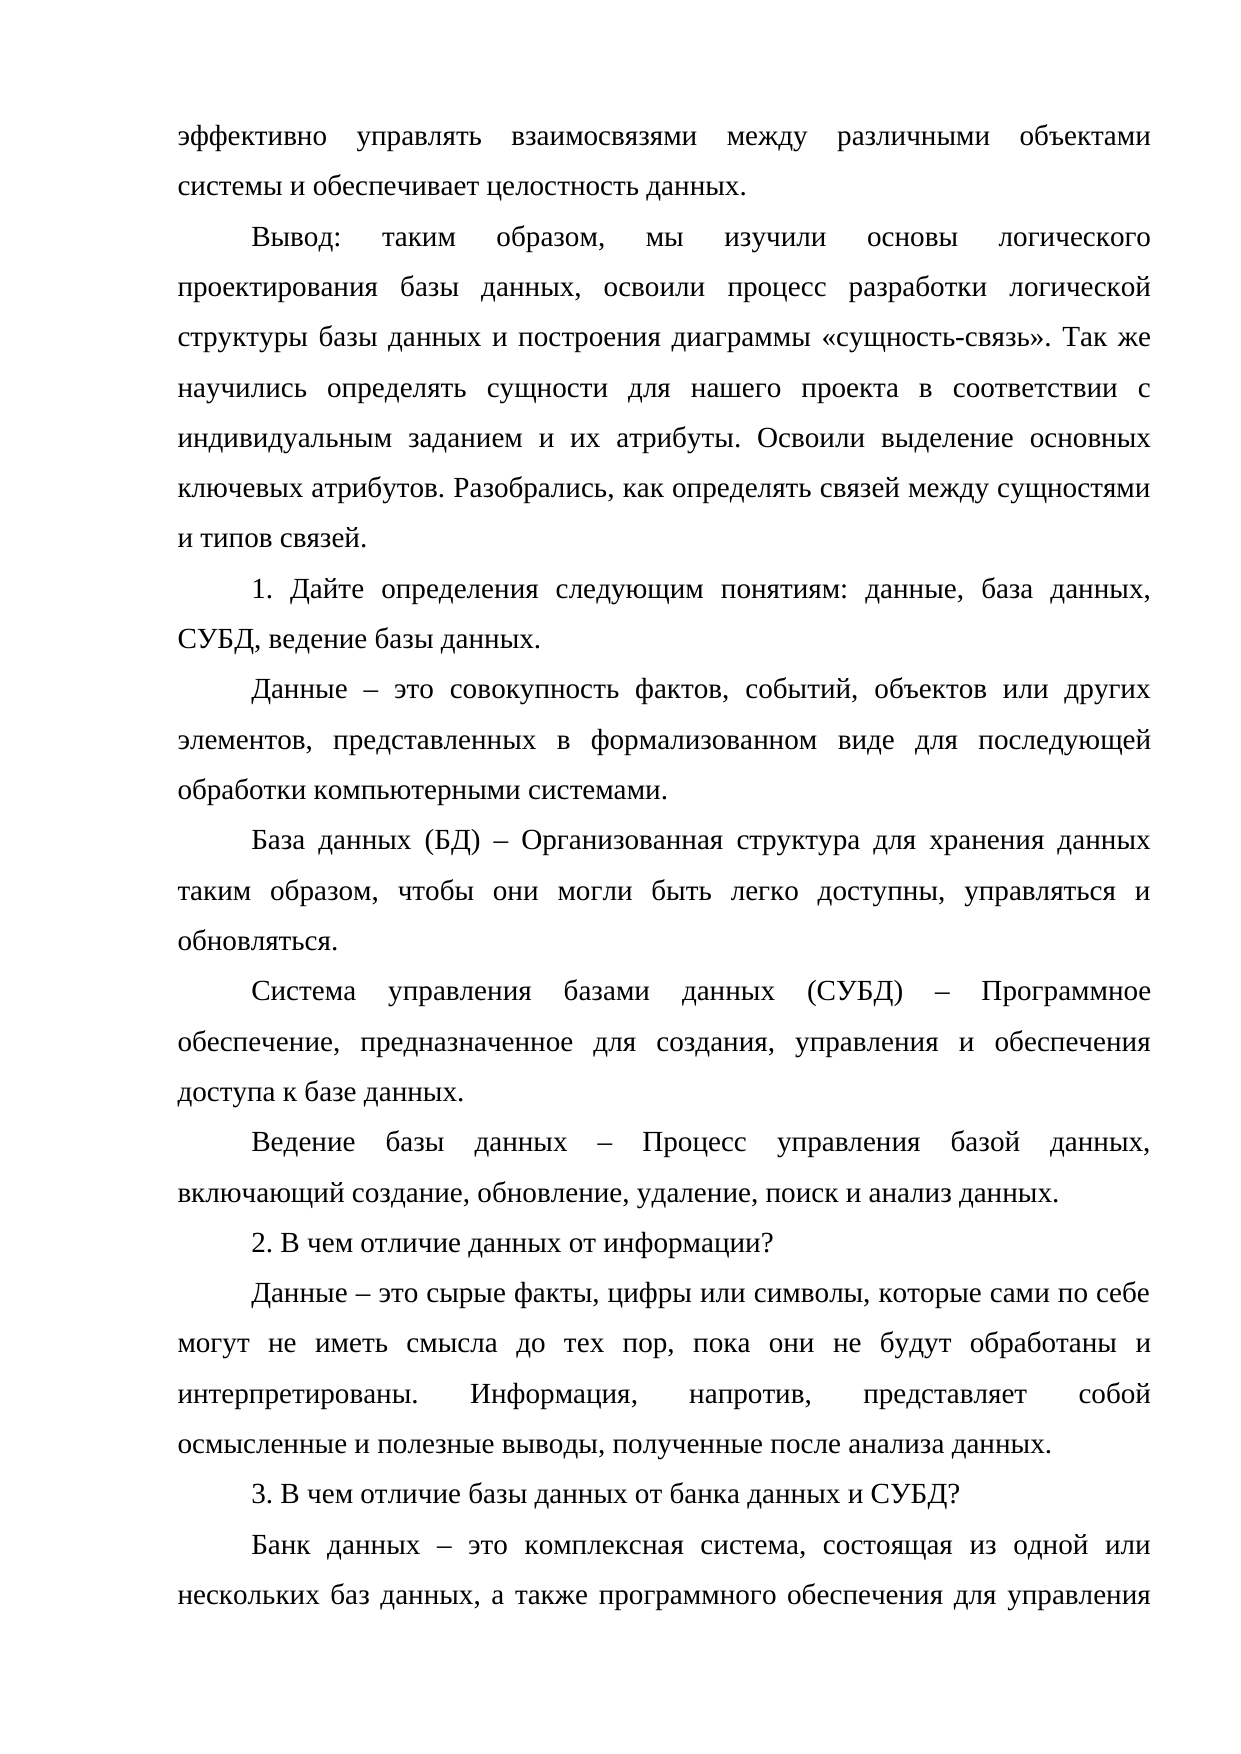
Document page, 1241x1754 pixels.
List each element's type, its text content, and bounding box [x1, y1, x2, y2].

text 3. В чем отличие базы данных от банка данных и СУБД? [177, 1477, 1152, 1510]
text Вывод: таким образом, мы изучили основы логического проектирования базы данных, освоили процесс разработки логической структуры базы данных и построения диаграммы «сущность-связь». Так же научились определять сущности для нашего проекта в соответствии с индивидуальным заданием и их атрибуты. Освоили выделение основных ключевых атрибутов. Разобрались, как определять связей между сущностями и типов связей. [177, 219, 1152, 554]
text 2. В чем отличие данных от информации? [177, 1225, 1152, 1258]
text Данные – это сырые факты, цифры или символы, которые сами по себе могут не иметь смысла до тех пор, пока они не будут обработаны и интерпретированы. Информация, напротив, представляет собой осмысленные и полезные выводы, полученные после анализа данных. [177, 1275, 1152, 1460]
text Система управления базами данных (СУБД) – Программное обеспечение, предназначенное для создания, управления и обеспечения доступа к базе данных. [177, 973, 1152, 1108]
text Ведение базы данных – Процесс управления базой данных, включающий создание, обновление, удаление, поиск и анализ данных. [177, 1124, 1152, 1208]
text Данные – это совокупность фактов, событий, объектов или других элементов, представленных в формализованном виде для последующей обработки компьютерными системами. [177, 672, 1152, 806]
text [177, 118, 1152, 202]
text 1. Дайте определения следующим понятиям: данные, база данных, СУБД, ведение базы данных. [177, 571, 1152, 655]
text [177, 1527, 1152, 1611]
text База данных (БД) – Организованная структура для хранения данных таким образом, чтобы они могли быть легко доступны, управляться и обновляться. [177, 822, 1152, 957]
